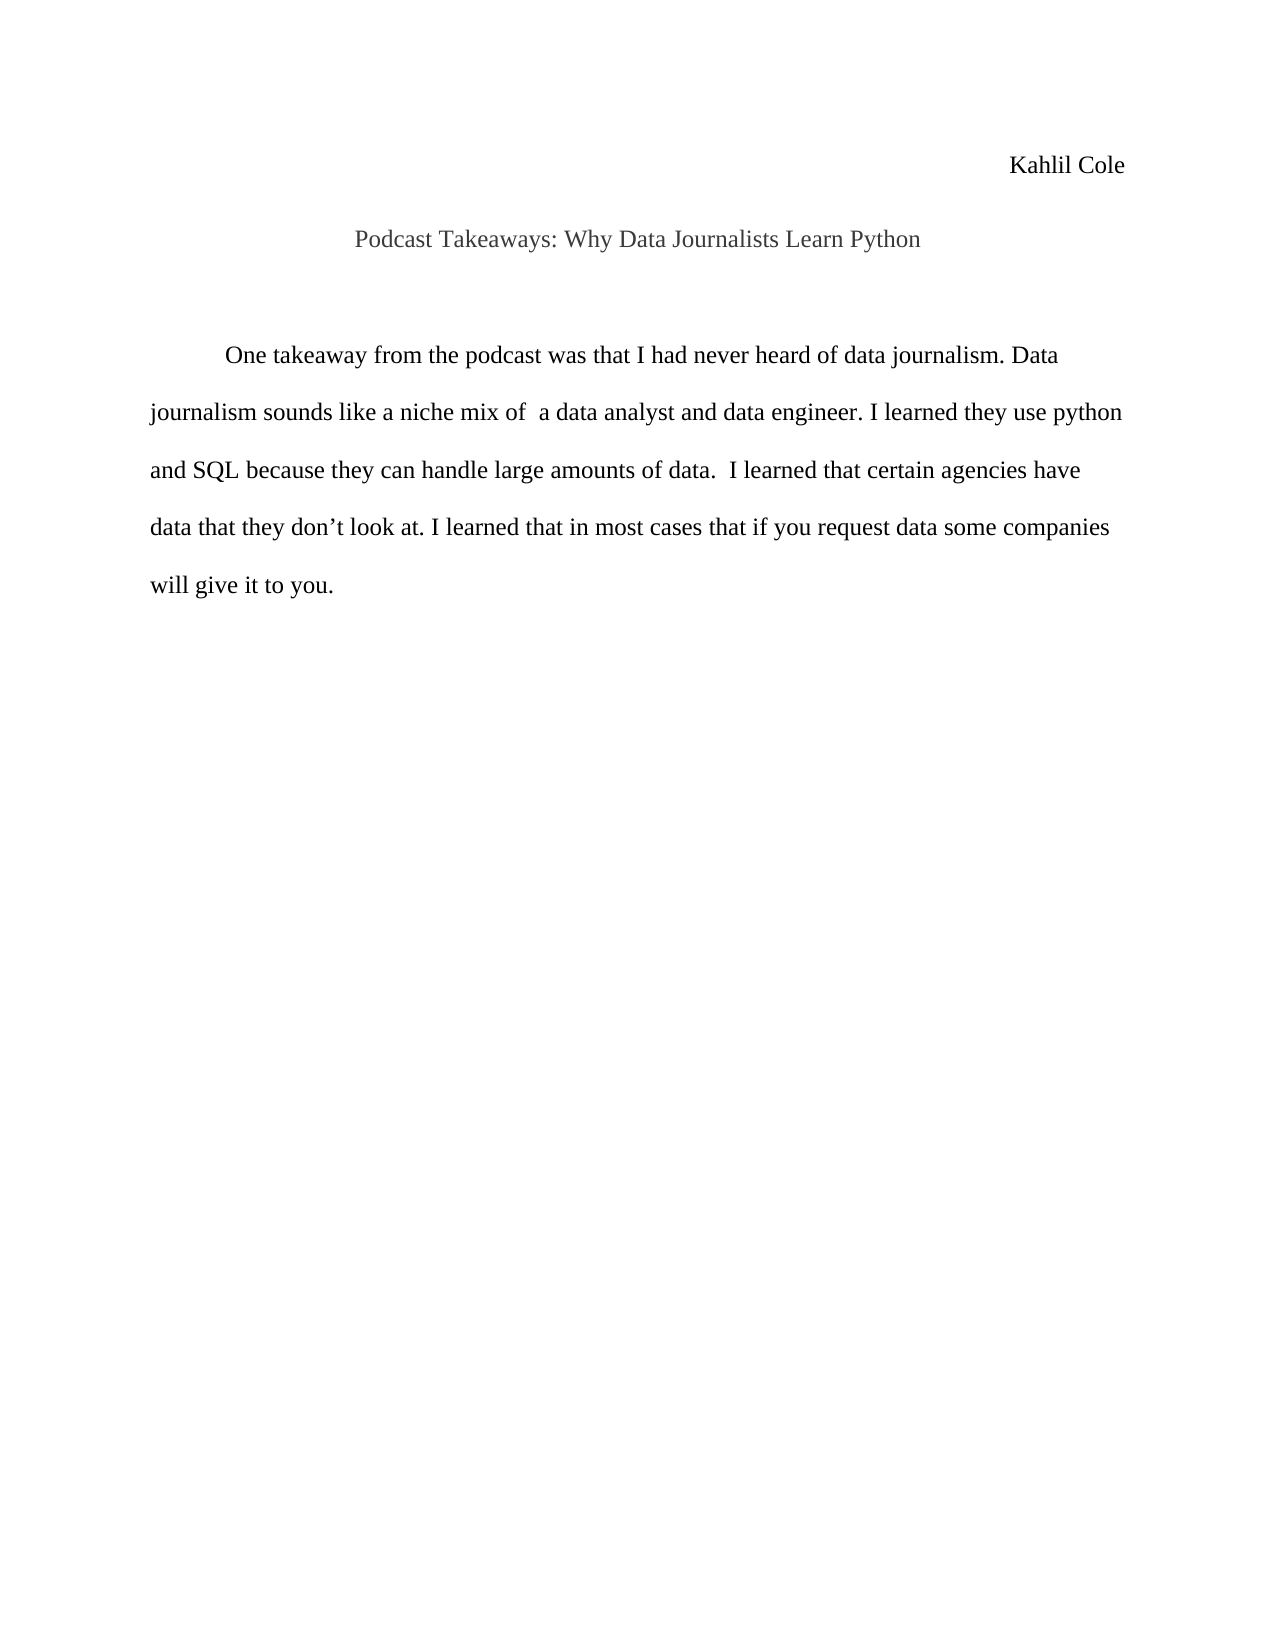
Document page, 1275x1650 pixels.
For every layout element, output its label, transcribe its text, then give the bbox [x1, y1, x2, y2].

text One takeaway from the podcast was that I had never heard of data journalism. Data journalism sounds like a niche mix of a data analyst and data engineer. I learned they use python and SQL because they can handle large amounts of data. I learned that certain agencies have data that they don’t look at. I learned that in most cases that if you request data some companies will give it to you. [150, 340, 1125, 599]
text Kahlil Cole [150, 150, 1125, 179]
text Podcast Takeaways: Why Data Journalists Learn Python [150, 224, 1125, 253]
